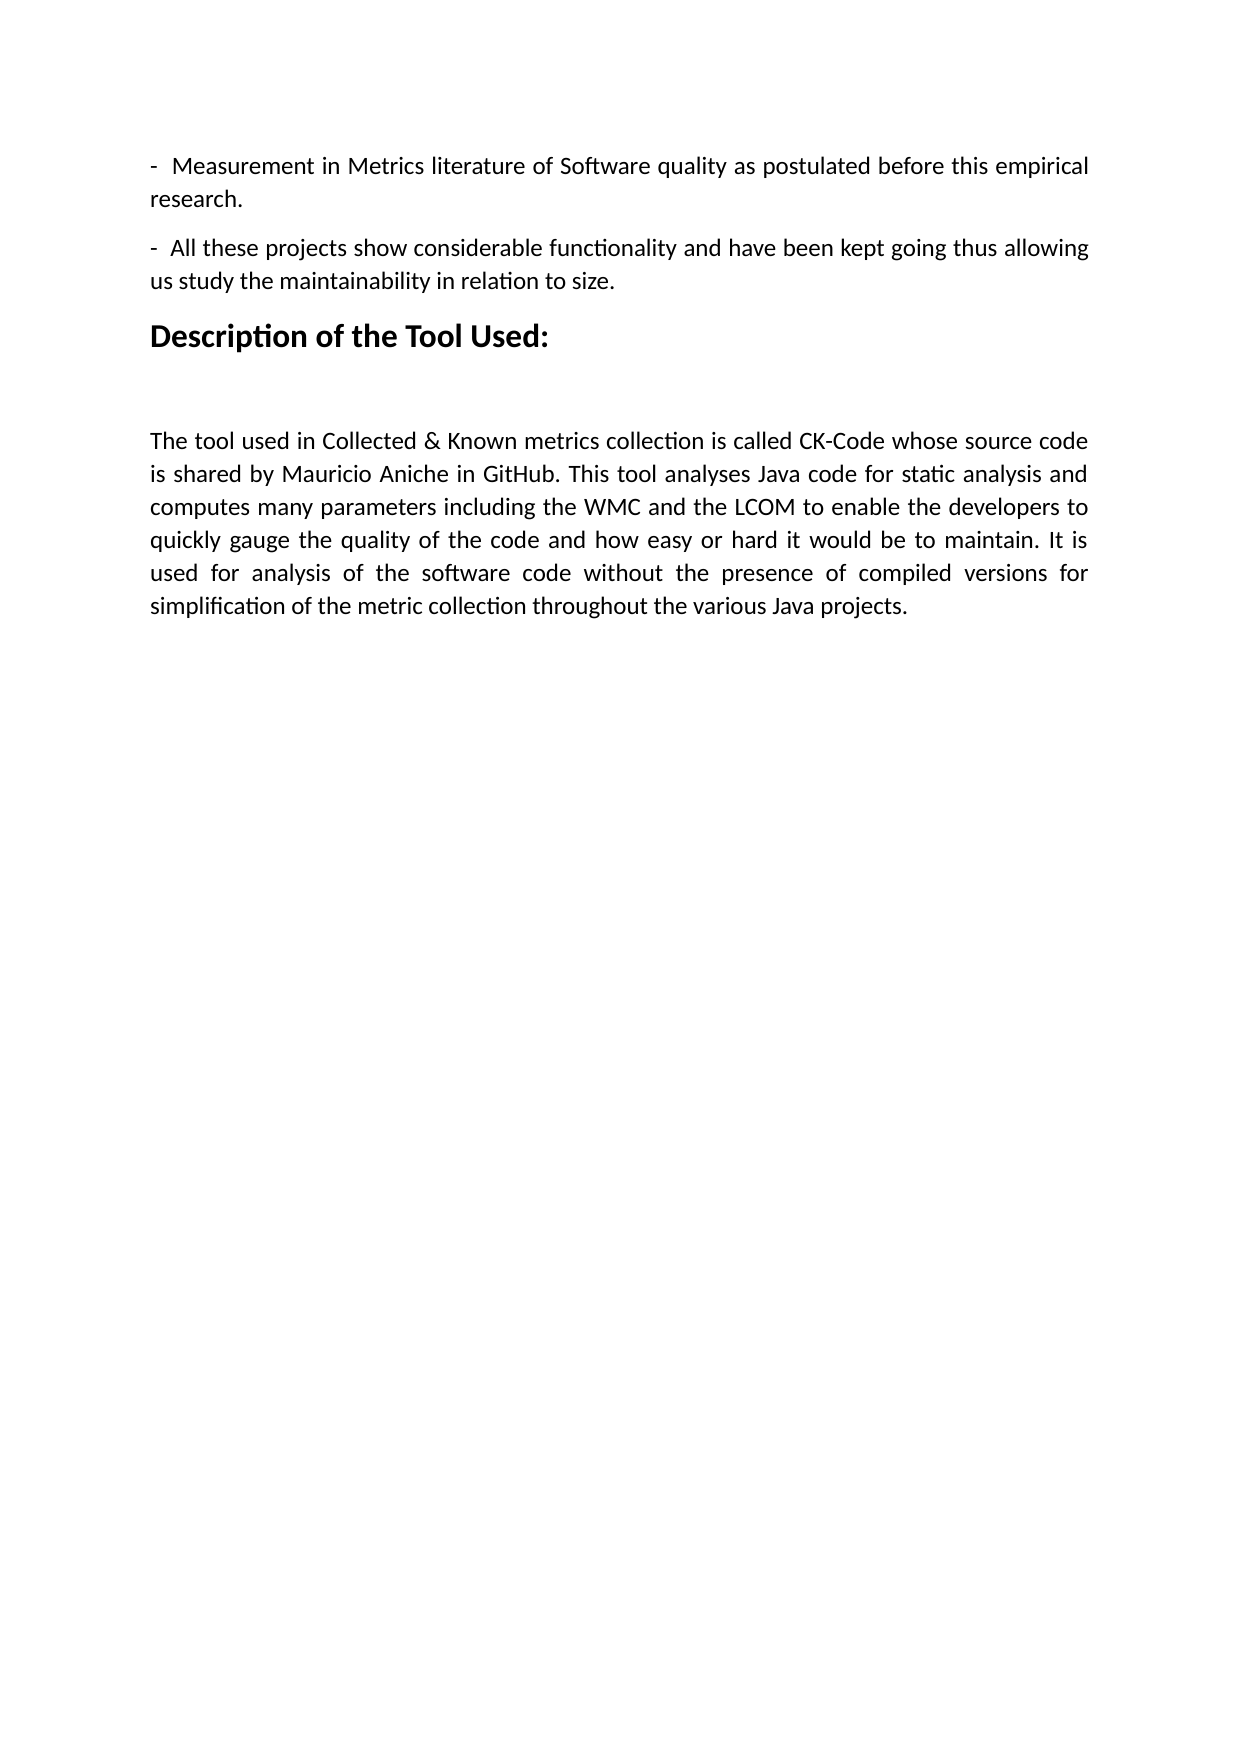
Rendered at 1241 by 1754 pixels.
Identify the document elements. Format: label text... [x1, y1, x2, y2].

text - Measurement in Metrics literature of Software quality as postulated before this empirical research. [150, 150, 1090, 213]
text Description of the Tool Used: [150, 315, 1090, 356]
text The tool used in Collected & Known metrics collection is called CK-Code whose source code is shared by Mauricio Aniche in GitHub. This tool analyses Java code for static analysis and computes many parameters including the WMC and the LCOM to enable the developers to quickly gauge the quality of the code and how easy or hard it would be to maintain. It is used for analysis of the software code without the presence of compiled versions for simplification of the metric collection throughout the various Java projects. [150, 425, 1090, 620]
text - All these projects show considerable functionality and have been kept going thus allowing us study the maintainability in relation to size. [150, 232, 1090, 296]
